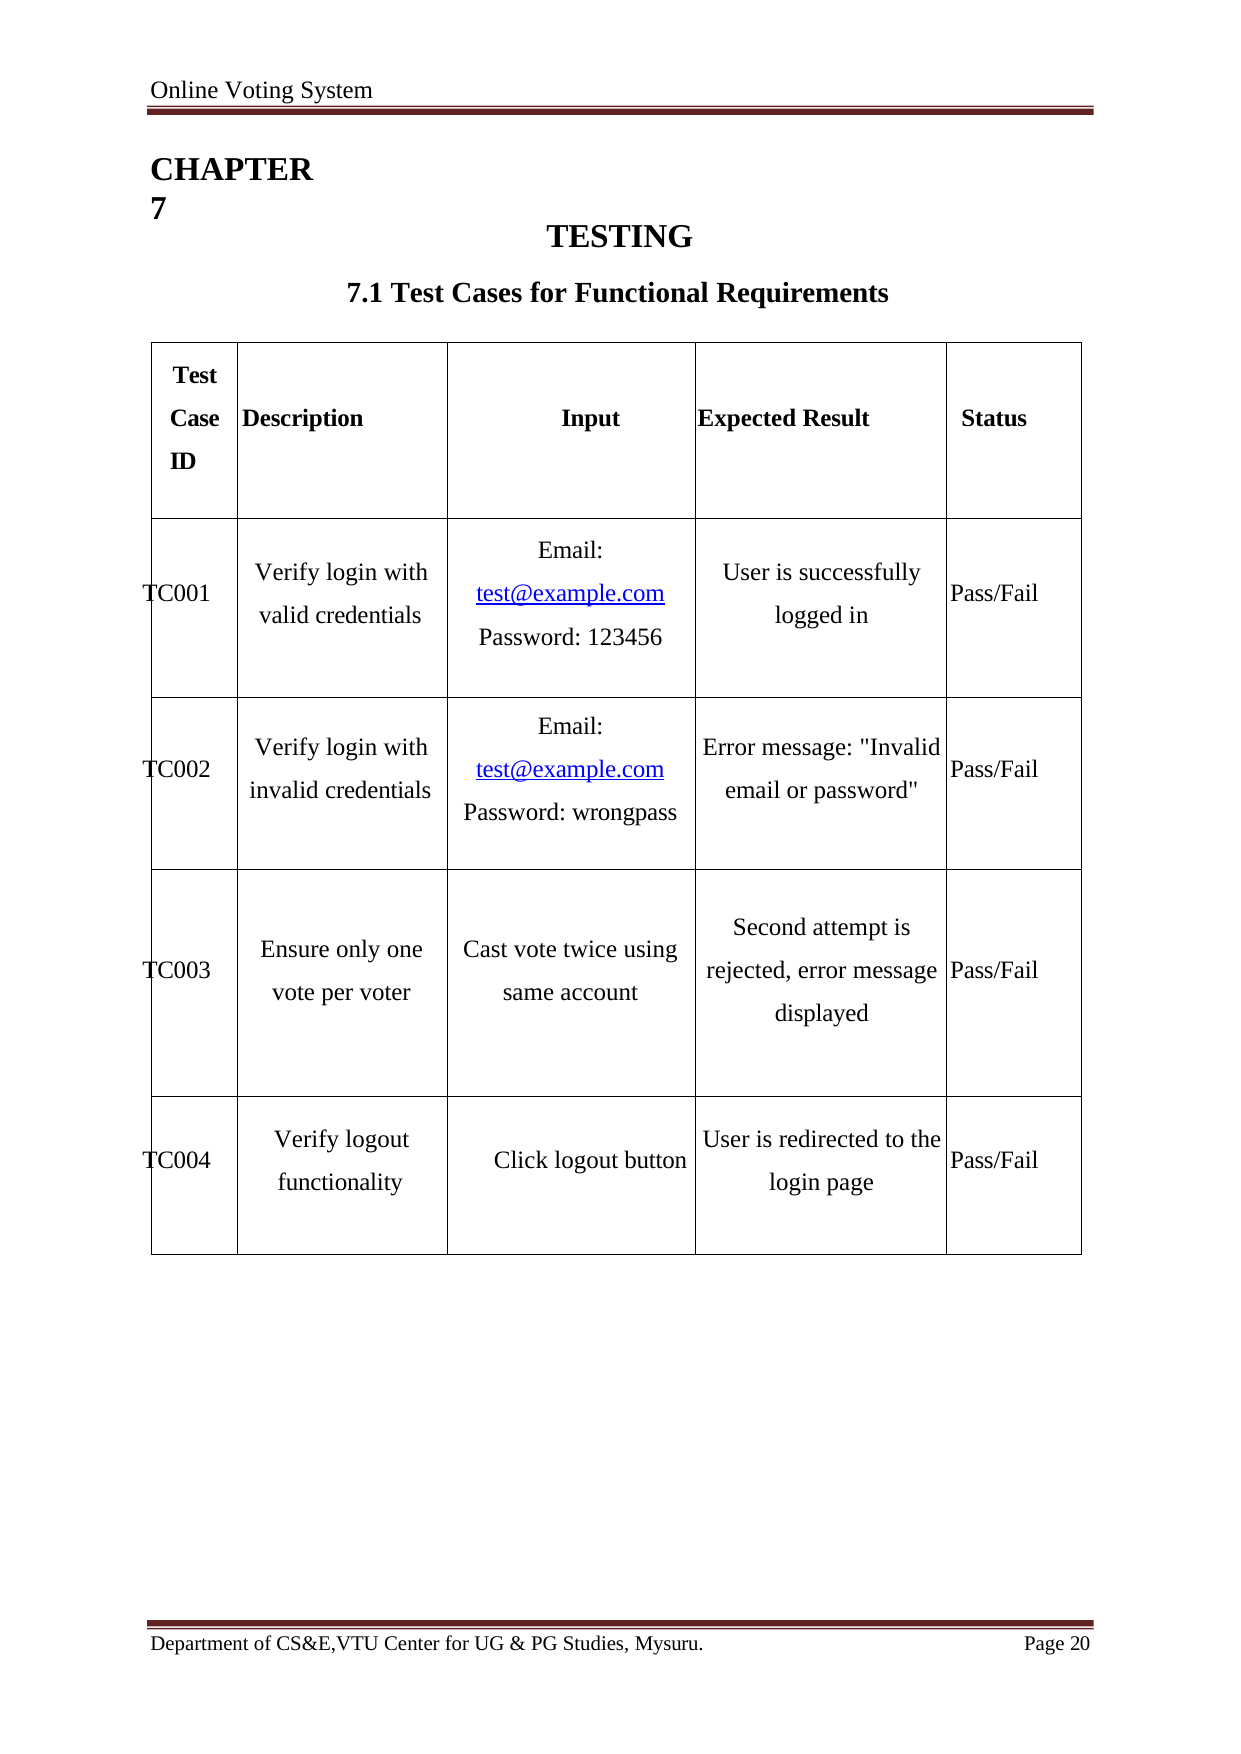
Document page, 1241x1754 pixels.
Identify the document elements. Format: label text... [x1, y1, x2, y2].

table_cell Pass/Fail [947, 1097, 1081, 1254]
table_cell TC004 [152, 1097, 237, 1254]
table_cell Error message: "Invalid email or password" [696, 698, 946, 869]
table_cell Cast vote twice using same account [448, 870, 695, 1096]
text CHAPTER 7 [150, 149, 337, 226]
table_cell Verify login with valid credentials [238, 519, 447, 697]
table_cell Email: test@example.com Password: wrongpass [448, 698, 695, 869]
table_cell TC002 [152, 698, 237, 869]
table_cell Ensure only one vote per voter [238, 870, 447, 1096]
table_cell User is successfully logged in [696, 519, 946, 697]
table_cell TC001 [152, 519, 237, 697]
table_cell TC003 [152, 870, 237, 1096]
table_cell User is redirected to the login page [696, 1097, 946, 1254]
table_cell Verify login with invalid credentials [238, 698, 447, 869]
text TESTING [546, 217, 1137, 255]
table_cell Email: test@example.com Password: 123456 [448, 519, 695, 697]
table_cell Pass/Fail [947, 698, 1081, 869]
table_cell Verify logout functionality [238, 1097, 447, 1254]
list Test Cases for Functional Requirements [346, 275, 1137, 308]
table_header Test Case ID [152, 343, 237, 518]
table_header Description [238, 343, 447, 518]
table_cell Click logout button [448, 1097, 695, 1254]
table_cell Pass/Fail [947, 519, 1081, 697]
table_cell Pass/Fail [947, 870, 1081, 1096]
table_header Status [947, 343, 1081, 518]
table_cell Second attempt is rejected, error message displayed [696, 870, 946, 1096]
table_header Input [448, 343, 695, 518]
table_header Expected Result [696, 343, 946, 518]
